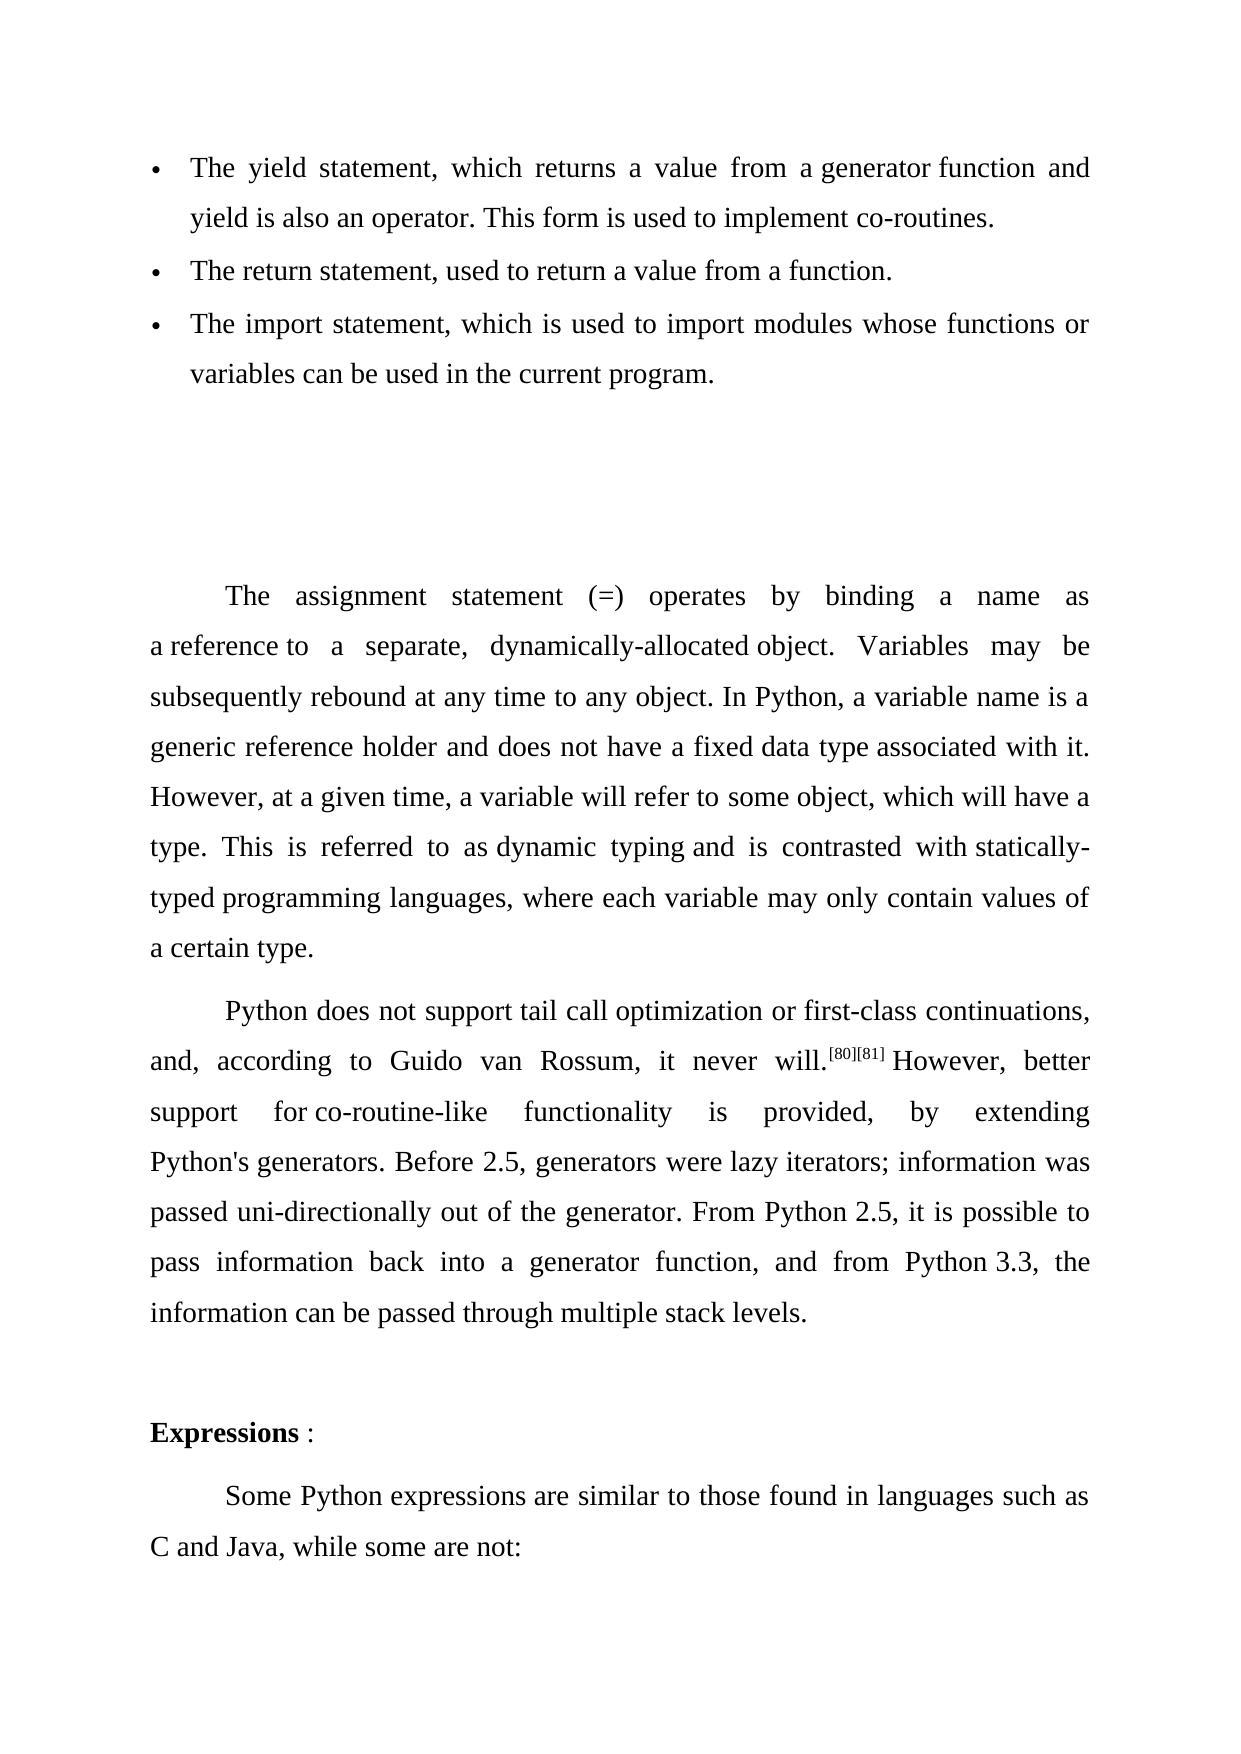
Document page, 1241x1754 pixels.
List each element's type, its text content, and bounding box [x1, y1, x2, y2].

text The assignment statement (=) operates by binding a name as a reference to a separate, dynamically-allocated object. Variables may be subsequently rebound at any time to any object. In Python, a variable name is a generic reference holder and does not have a fixed data type associated with it. However, at a given time, a variable will refer to some object, which will have a type. This is referred to as dynamic typing and is contrasted with statically-typed programming languages, where each variable may only contain values of a certain type. [150, 578, 1090, 964]
list The import statement, which is used to import modules whose functions or variables can be used in the current program. [152, 306, 1090, 390]
text Expressions : [150, 1416, 1090, 1449]
list The yield statement, which returns a value from a generator function and yield is also an operator. This form is used to implement co-routines. [152, 150, 1090, 234]
text Some Python expressions are similar to those found in languages such as C and Java, while some are not: [150, 1478, 1090, 1562]
text Python does not support tail call optimization or first-class continuations, and, according to Guido van Rossum, it never will.[80][81] However, better support for co-routine-like functionality is provided, by extending Python's generators. Before 2.5, generators were lazy iterators; information was passed uni-directionally out of the generator. From Python 2.5, it is possible to pass information back into a generator function, and from Python 3.3, the information can be passed through multiple stack levels. [150, 993, 1090, 1328]
list The return statement, used to return a value from a function. [152, 253, 1090, 287]
